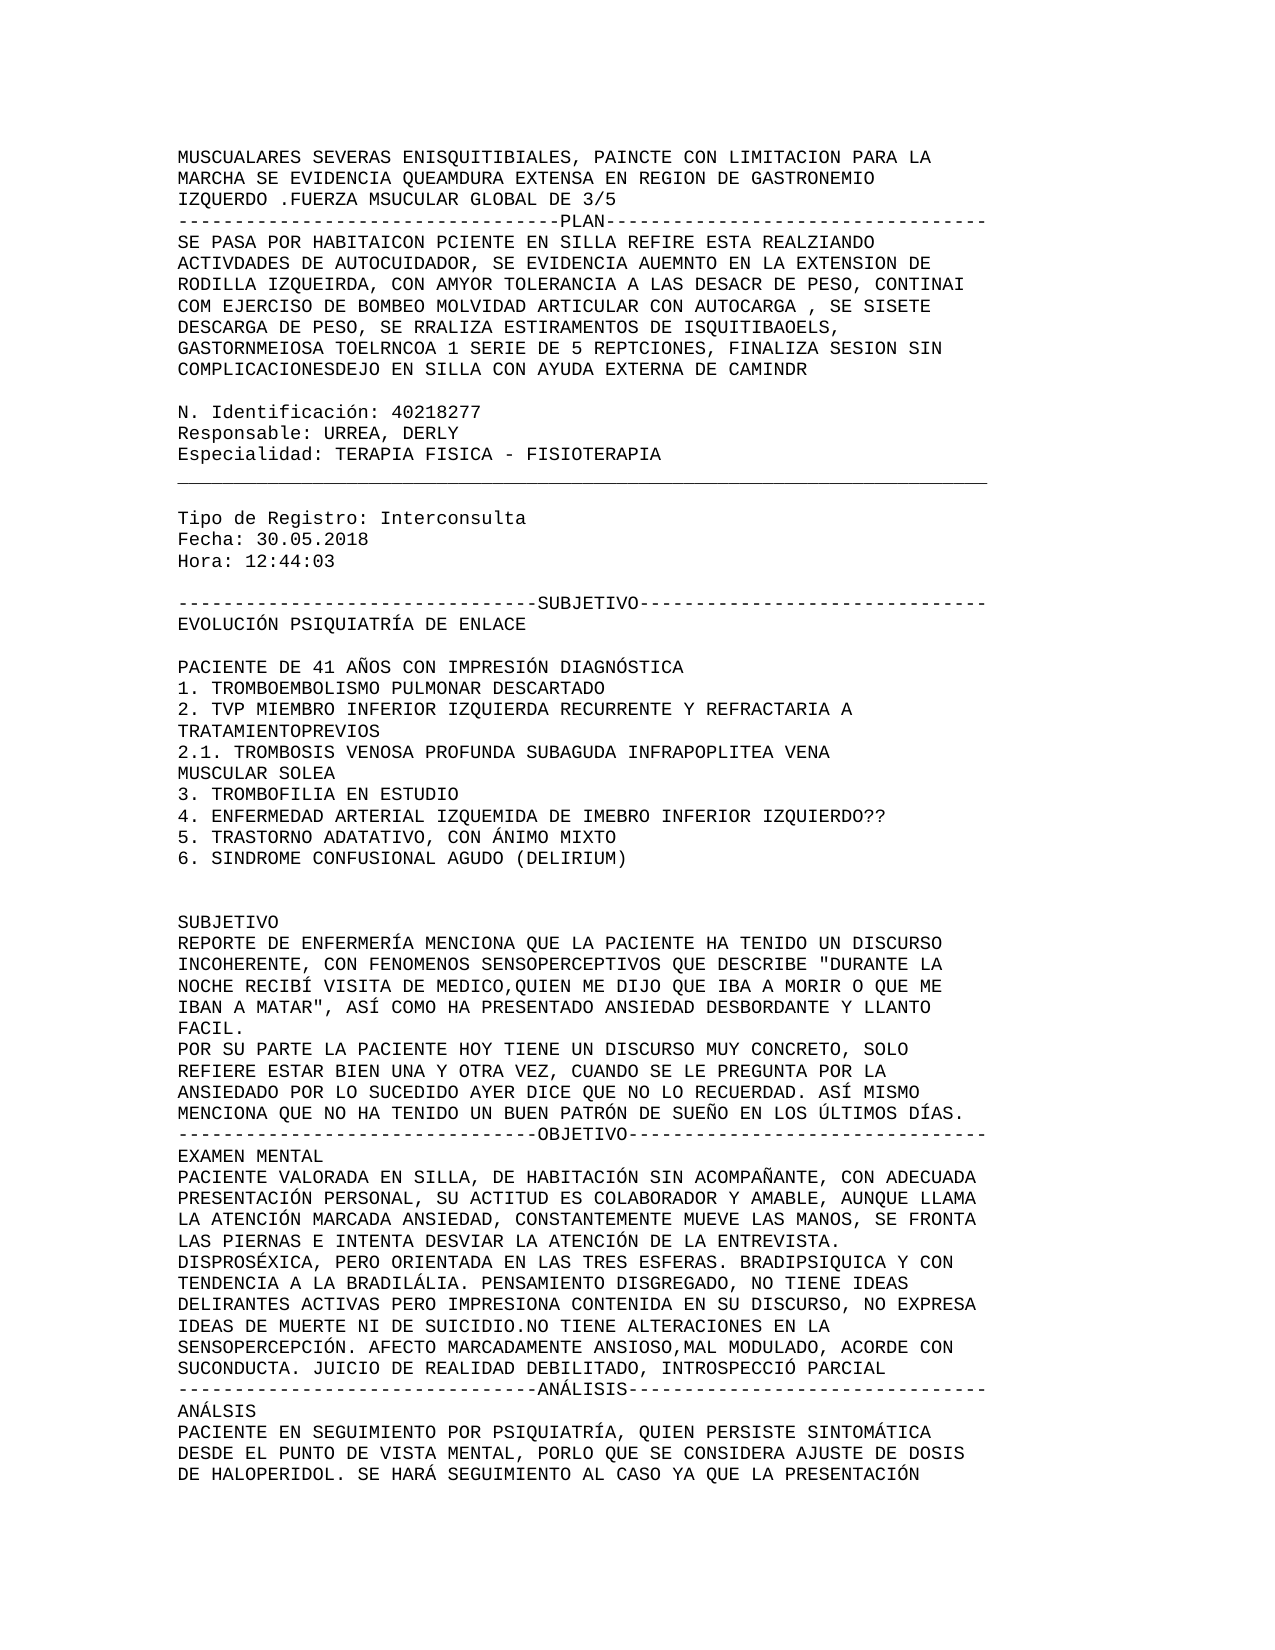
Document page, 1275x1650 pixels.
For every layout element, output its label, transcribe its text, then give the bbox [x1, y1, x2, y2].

text DISPROSÉXICA, PERO ORIENTADA EN LAS TRES ESFERAS. BRADIPSIQUICA Y CON [177, 1253, 1098, 1274]
text MARCHA SE EVIDENCIA QUEAMDURA EXTENSA EN REGION DE GASTRONEMIO [177, 169, 1098, 190]
text MENCIONA QUE NO HA TENIDO UN BUEN PATRÓN DE SUEÑO EN LOS ÚLTIMOS DÍAS. [177, 1104, 1098, 1125]
text --------------------------------SUBJETIVO------------------------------- [177, 594, 1098, 615]
text PACIENTE VALORADA EN SILLA, DE HABITACIÓN SIN ACOMPAÑANTE, CON ADECUADA [177, 1168, 1098, 1189]
text ACTIVDADES DE AUTOCUIDADOR, SE EVIDENCIA AUEMNTO EN LA EXTENSION DE [177, 254, 1098, 275]
text Responsable: URREA, DERLY [177, 424, 1098, 445]
text IBAN A MATAR", ASÍ COMO HA PRESENTADO ANSIEDAD DESBORDANTE Y LLANTO [177, 998, 1098, 1019]
text ----------------------------------PLAN---------------------------------- [177, 211, 1098, 233]
text DELIRANTES ACTIVAS PERO IMPRESIONA CONTENIDA EN SU DISCURSO, NO EXPRESA [177, 1295, 1098, 1316]
text SUBJETIVO [177, 913, 1098, 934]
text --------------------------------ANÁLISIS-------------------------------- [177, 1380, 1098, 1401]
text 2.1. TROMBOSIS VENOSA PROFUNDA SUBAGUDA INFRAPOPLITEA VENA [177, 743, 1098, 764]
text 5. TRASTORNO ADATATIVO, CON ÁNIMO MIXTO [177, 828, 1098, 849]
text Hora: 12:44:03 [177, 551, 1098, 573]
text Especialidad: TERAPIA FISICA - FISIOTERAPIA [177, 445, 1098, 466]
text 4. ENFERMEDAD ARTERIAL IZQUEMIDA DE IMEBRO INFERIOR IZQUIERDO?? [177, 806, 1098, 828]
text NOCHE RECIBÍ VISITA DE MEDICO,QUIEN ME DIJO QUE IBA A MORIR O QUE ME [177, 976, 1098, 998]
text REFIERE ESTAR BIEN UNA Y OTRA VEZ, CUANDO SE LE PREGUNTA POR LA [177, 1061, 1098, 1083]
text Tipo de Registro: Interconsulta [177, 509, 1098, 530]
text PRESENTACIÓN PERSONAL, SU ACTITUD ES COLABORADOR Y AMABLE, AUNQUE LLAMA [177, 1189, 1098, 1210]
text COM EJERCISO DE BOMBEO MOLVIDAD ARTICULAR CON AUTOCARGA , SE SISETE [177, 296, 1098, 318]
text ANSIEDADO POR LO SUCEDIDO AYER DICE QUE NO LO RECUERDAD. ASÍ MISMO [177, 1083, 1098, 1104]
text 2. TVP MIEMBRO INFERIOR IZQUIERDA RECURRENTE Y REFRACTARIA A [177, 700, 1098, 721]
text DE HALOPERIDOL. SE HARÁ SEGUIMIENTO AL CASO YA QUE LA PRESENTACIÓN [177, 1465, 1098, 1486]
text EXAMEN MENTAL [177, 1146, 1098, 1168]
text REPORTE DE ENFERMERÍA MENCIONA QUE LA PACIENTE HA TENIDO UN DISCURSO [177, 934, 1098, 955]
text DESDE EL PUNTO DE VISTA MENTAL, PORLO QUE SE CONSIDERA AJUSTE DE DOSIS [177, 1444, 1098, 1465]
text 3. TROMBOFILIA EN ESTUDIO [177, 785, 1098, 806]
text 6. SINDROME CONFUSIONAL AGUDO (DELIRIUM) [177, 849, 1098, 870]
text LAS PIERNAS E INTENTA DESVIAR LA ATENCIÓN DE LA ENTREVISTA. [177, 1231, 1098, 1253]
text INCOHERENTE, CON FENOMENOS SENSOPERCEPTIVOS QUE DESCRIBE "DURANTE LA [177, 955, 1098, 976]
text MUSCULAR SOLEA [177, 764, 1098, 785]
text SENSOPERCEPCIÓN. AFECTO MARCADAMENTE ANSIOSO,MAL MODULADO, ACORDE CON [177, 1338, 1098, 1359]
text COMPLICACIONESDEJO EN SILLA CON AYUDA EXTERNA DE CAMINDR [177, 360, 1098, 381]
text POR SU PARTE LA PACIENTE HOY TIENE UN DISCURSO MUY CONCRETO, SOLO [177, 1040, 1098, 1061]
text 1. TROMBOEMBOLISMO PULMONAR DESCARTADO [177, 679, 1098, 700]
text EVOLUCIÓN PSIQUIATRÍA DE ENLACE [177, 615, 1098, 636]
text TENDENCIA A LA BRADILÁLIA. PENSAMIENTO DISGREGADO, NO TIENE IDEAS [177, 1274, 1098, 1295]
text FACIL. [177, 1019, 1098, 1040]
text DESCARGA DE PESO, SE RRALIZA ESTIRAMENTOS DE ISQUITIBAOELS, [177, 318, 1098, 339]
text LA ATENCIÓN MARCADA ANSIEDAD, CONSTANTEMENTE MUEVE LAS MANOS, SE FRONTA [177, 1210, 1098, 1231]
text Fecha: 30.05.2018 [177, 530, 1098, 551]
text IDEAS DE MUERTE NI DE SUICIDIO.NO TIENE ALTERACIONES EN LA [177, 1316, 1098, 1338]
text GASTORNMEIOSA TOELRNCOA 1 SERIE DE 5 REPTCIONES, FINALIZA SESION SIN [177, 339, 1098, 360]
text SE PASA POR HABITAICON PCIENTE EN SILLA REFIRE ESTA REALZIANDO [177, 233, 1098, 254]
text ANÁLSIS [177, 1401, 1098, 1423]
text PACIENTE EN SEGUIMIENTO POR PSIQUIATRÍA, QUIEN PERSISTE SINTOMÁTICA [177, 1423, 1098, 1444]
text N. Identificación: 40218277 [177, 403, 1098, 424]
text --------------------------------OBJETIVO-------------------------------- [177, 1125, 1098, 1146]
text MUSCUALARES SEVERAS ENISQUITIBIALES, PAINCTE CON LIMITACION PARA LA [177, 148, 1098, 169]
text IZQUERDO .FUERZA MSUCULAR GLOBAL DE 3/5 [177, 190, 1098, 211]
text RODILLA IZQUEIRDA, CON AMYOR TOLERANCIA A LAS DESACR DE PESO, CONTINAI [177, 275, 1098, 296]
text PACIENTE DE 41 AÑOS CON IMPRESIÓN DIAGNÓSTICA [177, 658, 1098, 679]
text SUCONDUCTA. JUICIO DE REALIDAD DEBILITADO, INTROSPECCIÓ PARCIAL [177, 1359, 1098, 1380]
text TRATAMIENTOPREVIOS [177, 721, 1098, 743]
text ________________________________________________________________________ [177, 466, 1098, 488]
